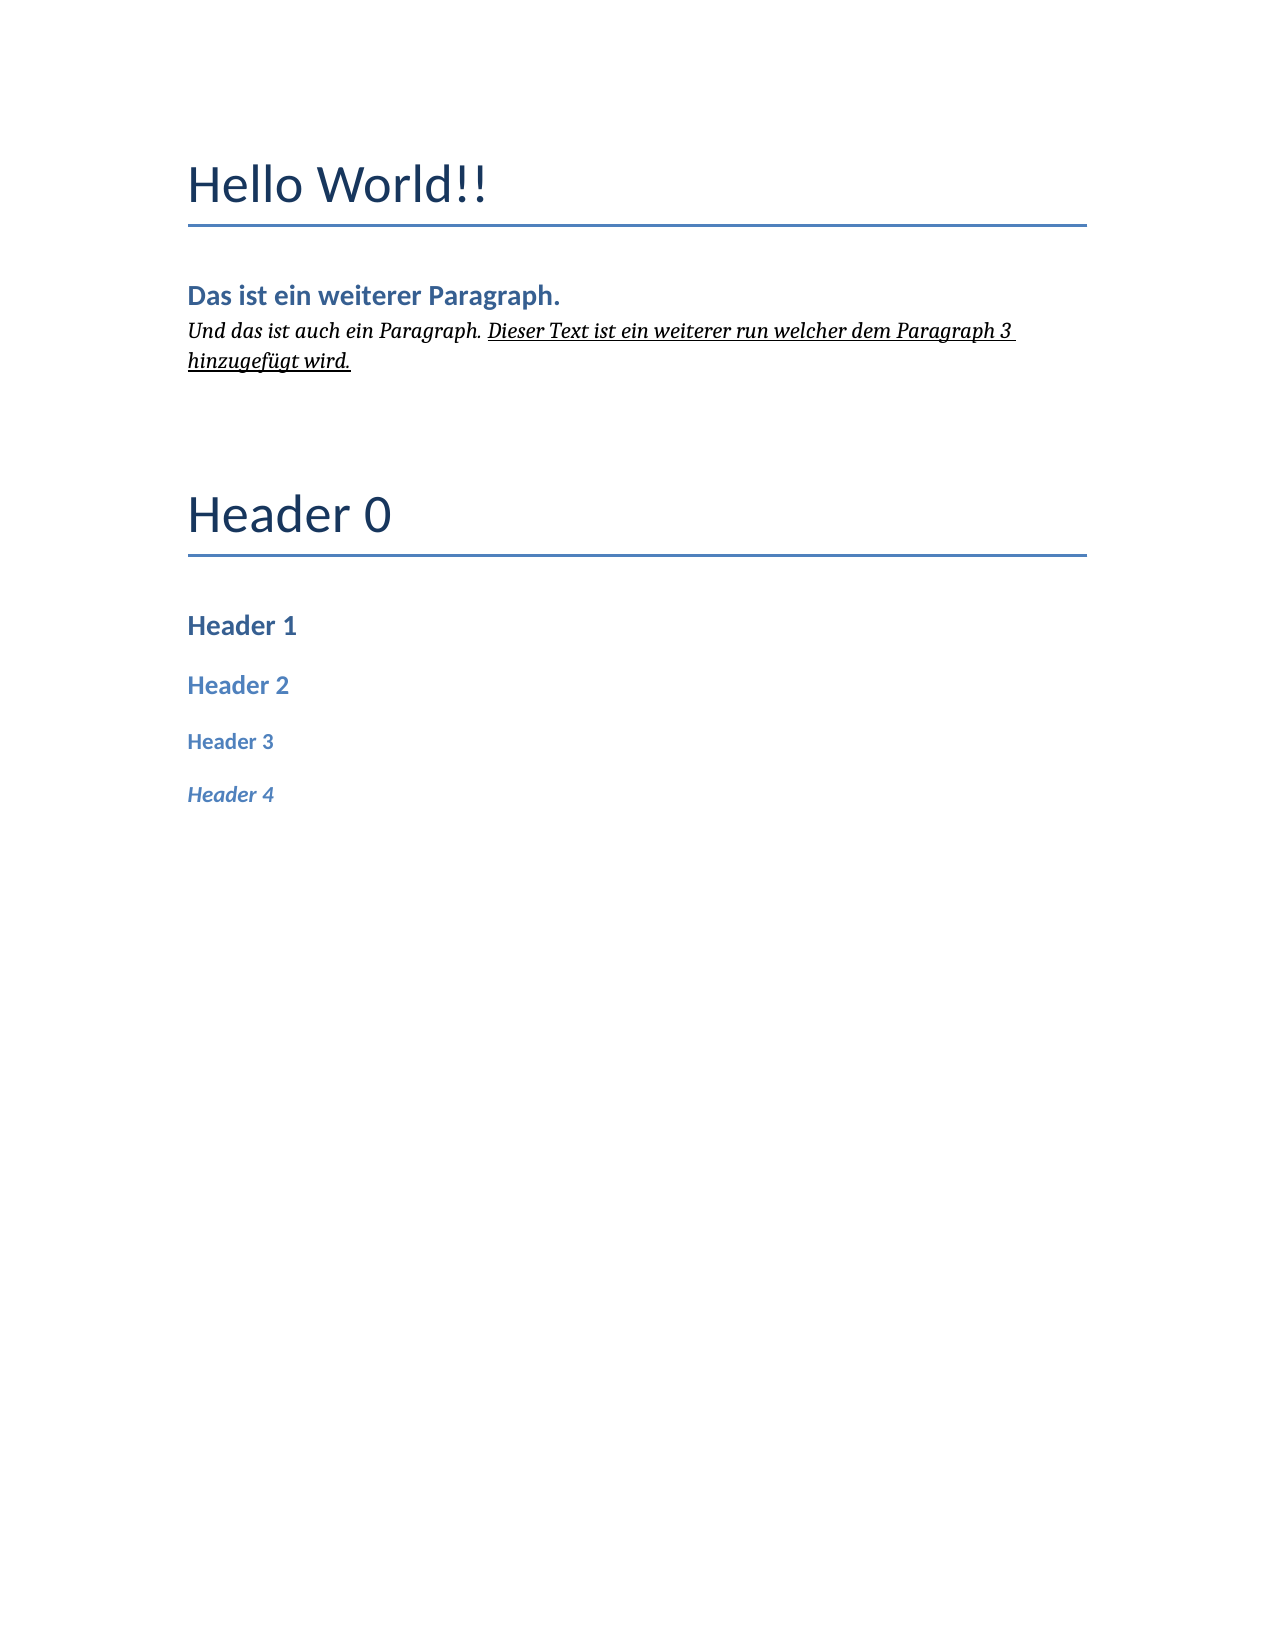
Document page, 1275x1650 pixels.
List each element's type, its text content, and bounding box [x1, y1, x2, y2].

subtitle Header 1 [187, 607, 1087, 642]
text Und das ist auch ein Paragraph. Dieser Text ist ein weiterer run welcher dem Paragraph 3 hinzugefügt wird. [187, 317, 1087, 374]
subtitle Das ist ein weiterer Paragraph. [187, 277, 1087, 312]
subtitle Header 2 [187, 668, 1087, 701]
subtitle Header 4 [187, 780, 1087, 808]
title Header 0 [187, 480, 1087, 557]
title Hello World!! [187, 150, 1087, 227]
subtitle Header 3 [187, 727, 1087, 755]
